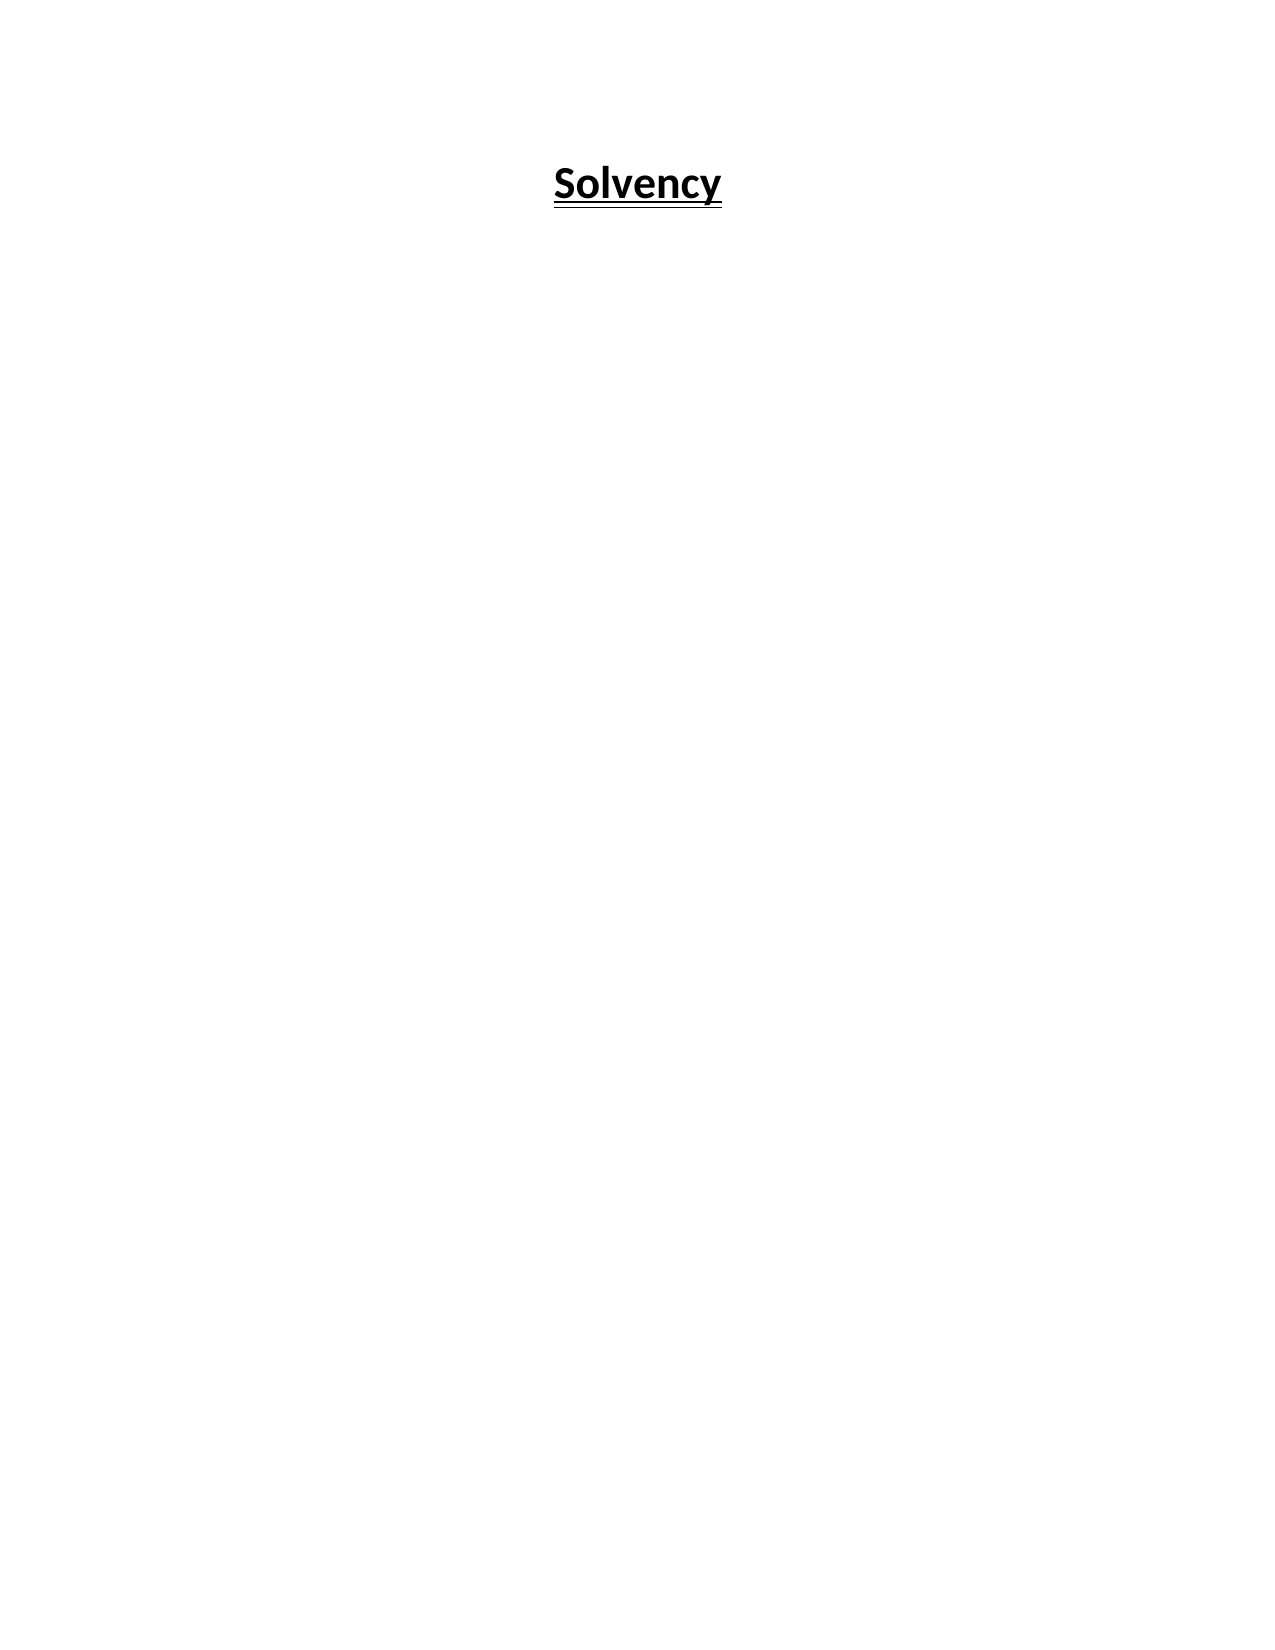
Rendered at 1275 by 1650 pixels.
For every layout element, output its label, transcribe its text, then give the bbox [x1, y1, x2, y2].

subtitle Solvency [150, 154, 1125, 210]
